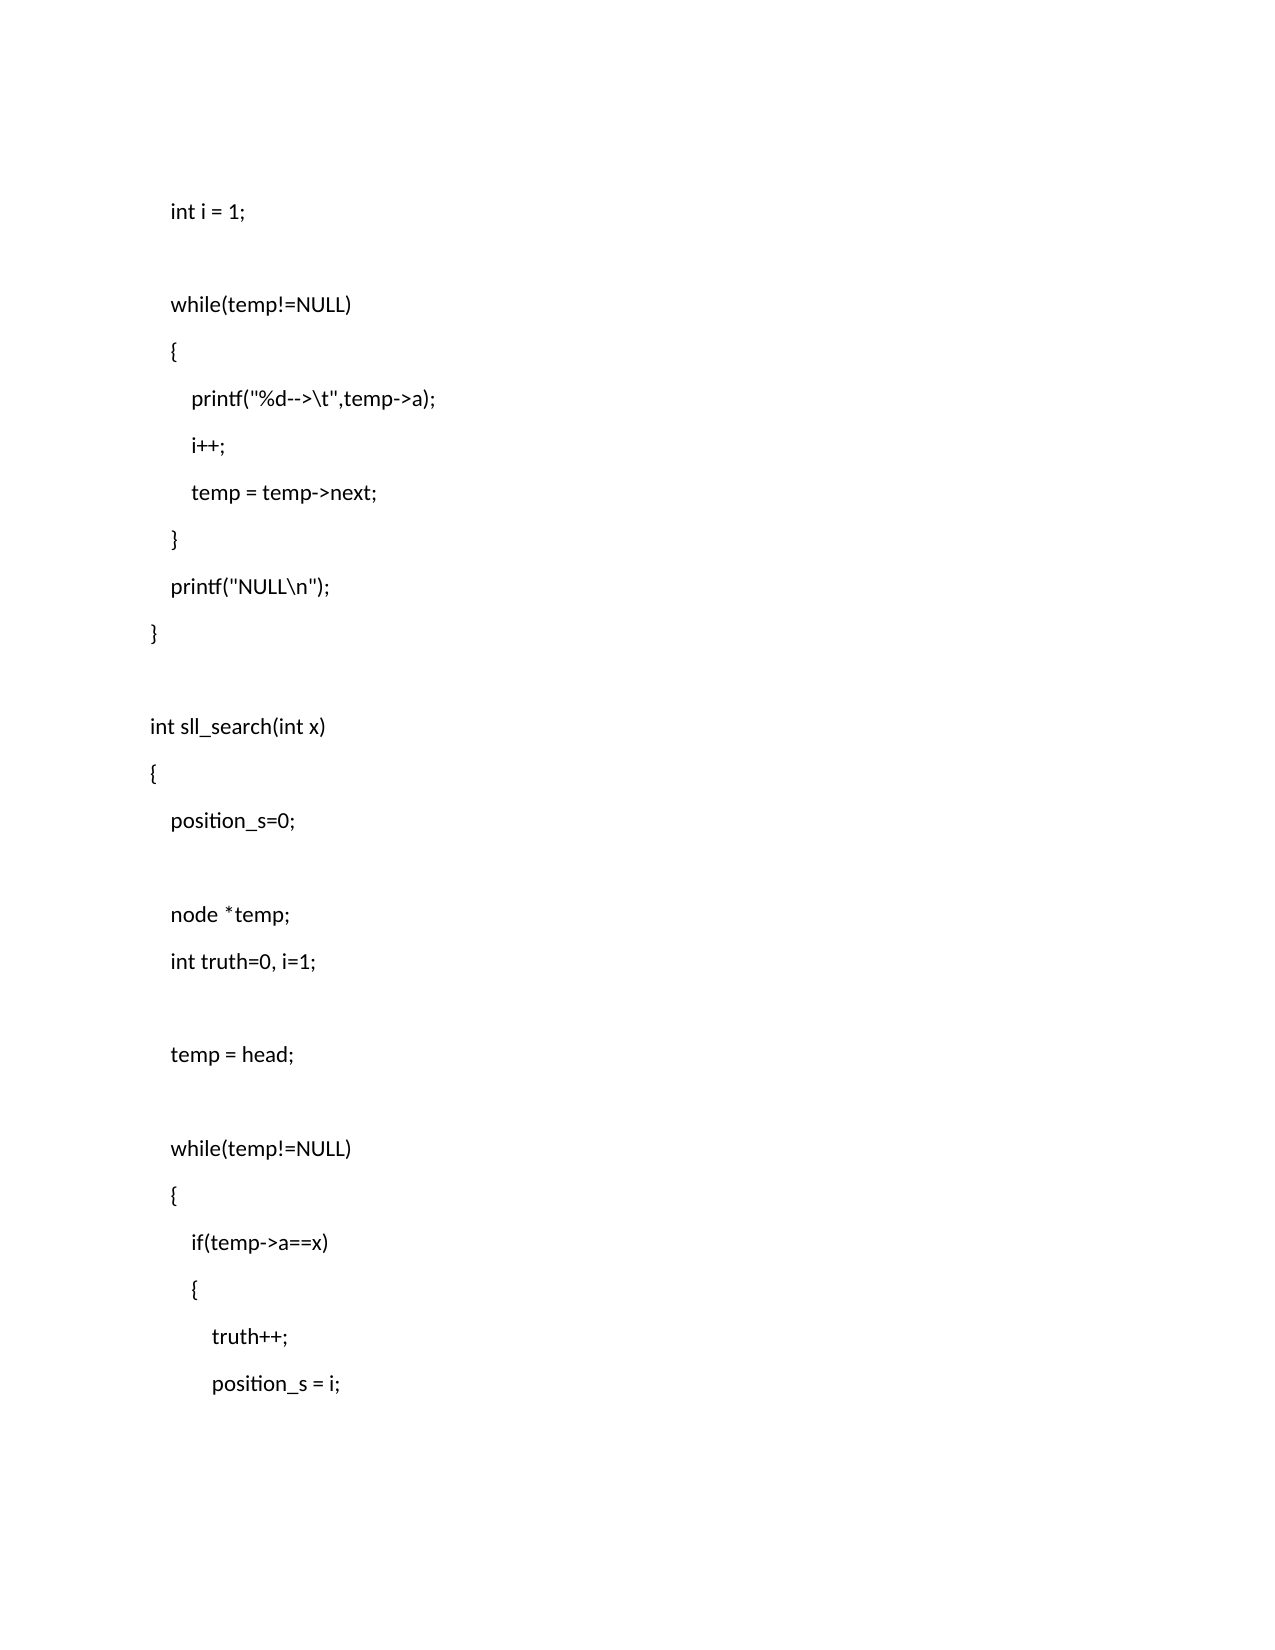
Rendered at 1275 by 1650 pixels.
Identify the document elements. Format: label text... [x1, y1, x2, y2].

text if(temp->a==x) [150, 1228, 1125, 1256]
text truth++; [150, 1322, 1125, 1350]
text i++; [150, 431, 1125, 459]
text { [150, 1181, 1125, 1209]
text { [150, 337, 1125, 366]
text int truth=0, i=1; [150, 947, 1125, 975]
text node *temp; [150, 900, 1125, 928]
text position_s=0; [150, 806, 1125, 834]
text { [150, 1275, 1125, 1303]
text { [150, 759, 1125, 787]
text temp = head; [150, 1041, 1125, 1069]
text printf("NULL\n"); [150, 572, 1125, 600]
text while(temp!=NULL) [150, 1134, 1125, 1162]
text while(temp!=NULL) [150, 291, 1125, 319]
text printf("%d-->\t",temp->a); [150, 384, 1125, 412]
text int i = 1; [150, 197, 1125, 225]
text int sll_search(int x) [150, 712, 1125, 741]
text } [150, 525, 1125, 553]
text temp = temp->next; [150, 478, 1125, 506]
text position_s = i; [150, 1369, 1125, 1397]
text } [150, 619, 1125, 647]
